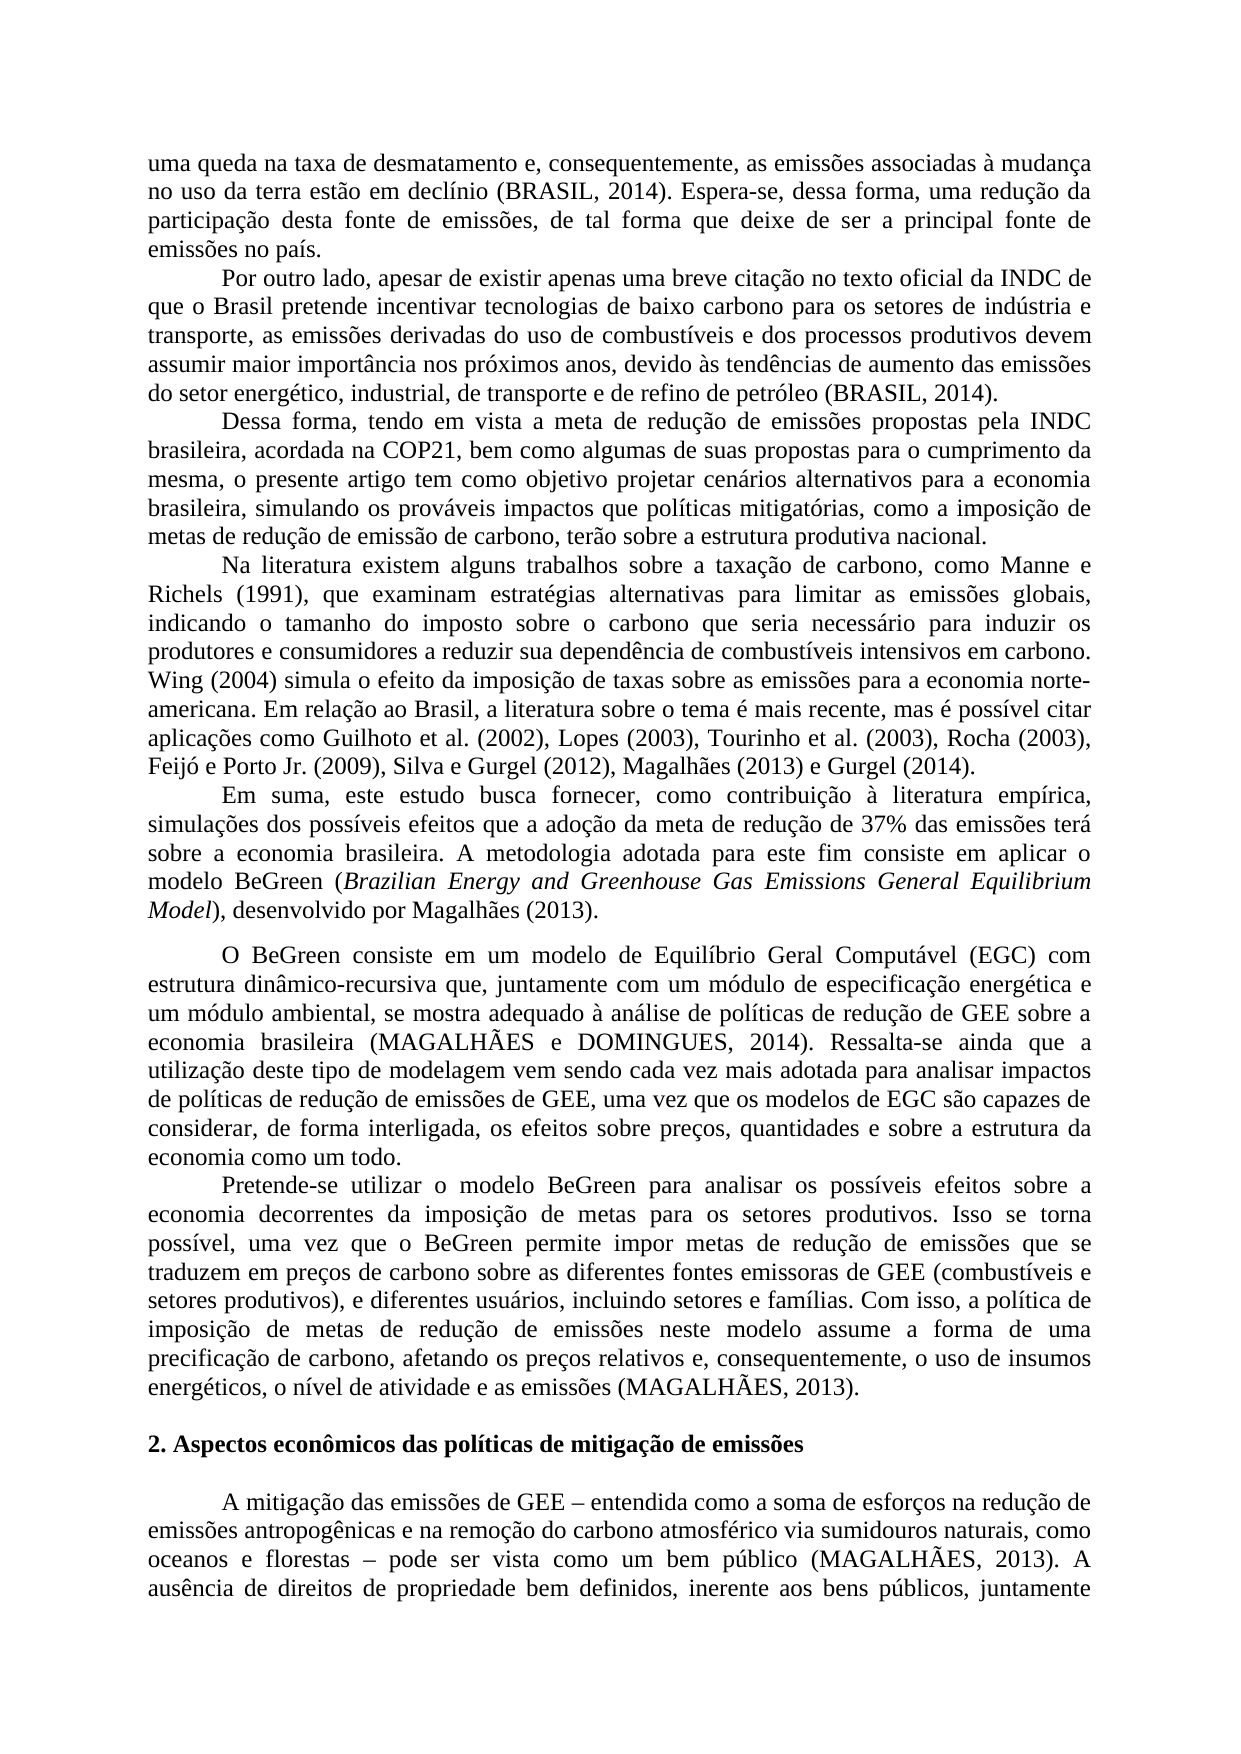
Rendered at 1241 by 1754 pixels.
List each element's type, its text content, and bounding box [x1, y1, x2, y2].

text Em suma, este estudo busca fornecer, como contribuição à literatura empírica, simulações dos possíveis efeitos que a adoção da meta de redução de 37% das emissões terá sobre a economia brasileira. A metodologia adotada para este fim consiste em aplicar o modelo BeGreen (Brazilian Energy and Greenhouse Gas Emissions General Equilibrium Model), desenvolvido por Magalhães (2013). [148, 780, 1092, 924]
text Por outro lado, apesar de existir apenas uma breve citação no texto oficial da INDC de que o Brasil pretende incentivar tecnologias de baixo carbono para os setores de indústria e transporte, as emissões derivadas do uso de combustíveis e dos processos produtivos devem assumir maior importância nos próximos anos, devido às tendências de aumento das emissões do setor energético, industrial, de transporte e de refino de petróleo (BRASIL, 2014). [148, 263, 1092, 406]
text Dessa forma, tendo em vista a meta de redução de emissões propostas pela INDC brasileira, acordada na COP21, bem como algumas de suas propostas para o cumprimento da mesma, o presente artigo tem como objetivo projetar cenários alternativos para a economia brasileira, simulando os prováveis impactos que políticas mitigatórias, como a imposição de metas de redução de emissão de carbono, terão sobre a estrutura produtiva nacional. [148, 406, 1092, 550]
text Na literatura existem alguns trabalhos sobre a taxação de carbono, como Manne e Richels (1991), que examinam estratégias alternativas para limitar as emissões globais, indicando o tamanho do imposto sobre o carbono que seria necessário para induzir os produtores e consumidores a reduzir sua dependência de combustíveis intensivos em carbono. Wing (2004) simula o efeito da imposição de taxas sobre as emissões para a economia norte-americana. Em relação ao Brasil, a literatura sobre o tema é mais recente, mas é possível citar aplicações como Guilhoto et al. (2002), Lopes (2003), Tourinho et al. (2003), Rocha (2003), Feijó e Porto Jr. (2009), Silva e Gurgel (2012), Magalhães (2013) e Gurgel (2014). [148, 550, 1092, 780]
text Pretende-se utilizar o modelo BeGreen para analisar os possíveis efeitos sobre a economia decorrentes da imposição de metas para os setores produtivos. Isso se torna possível, uma vez que o BeGreen permite impor metas de redução de emissões que se traduzem em preços de carbono sobre as diferentes fontes emissoras de GEE (combustíveis e setores produtivos), e diferentes usuários, incluindo setores e famílias. Com isso, a política de imposição de metas de redução de emissões neste modelo assume a forma de uma precificação de carbono, afetando os preços relativos e, consequentemente, o uso de insumos energéticos, o nível de atividade e as emissões (MAGALHÃES, 2013). [148, 1171, 1092, 1401]
text O BeGreen consiste em um modelo de Equilíbrio Geral Computável (EGC) com estrutura dinâmico-recursiva que, juntamente com um módulo de especificação energética e um módulo ambiental, se mostra adequado à análise de políticas de redução de GEE sobre a economia brasileira (MAGALHÃES e DOMINGUES, 2014). Ressalta-se ainda que a utilização deste tipo de modelagem vem sendo cada vez mais adotada para analisar impactos de políticas de redução de emissões de GEE, uma vez que os modelos de EGC são capazes de considerar, de forma interligada, os efeitos sobre preços, quantidades e sobre a estrutura da economia como um todo. [148, 941, 1092, 1171]
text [148, 1487, 1092, 1602]
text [148, 148, 1092, 263]
text 2. Aspectos econômicos das políticas de mitigação de emissões [148, 1429, 1092, 1458]
